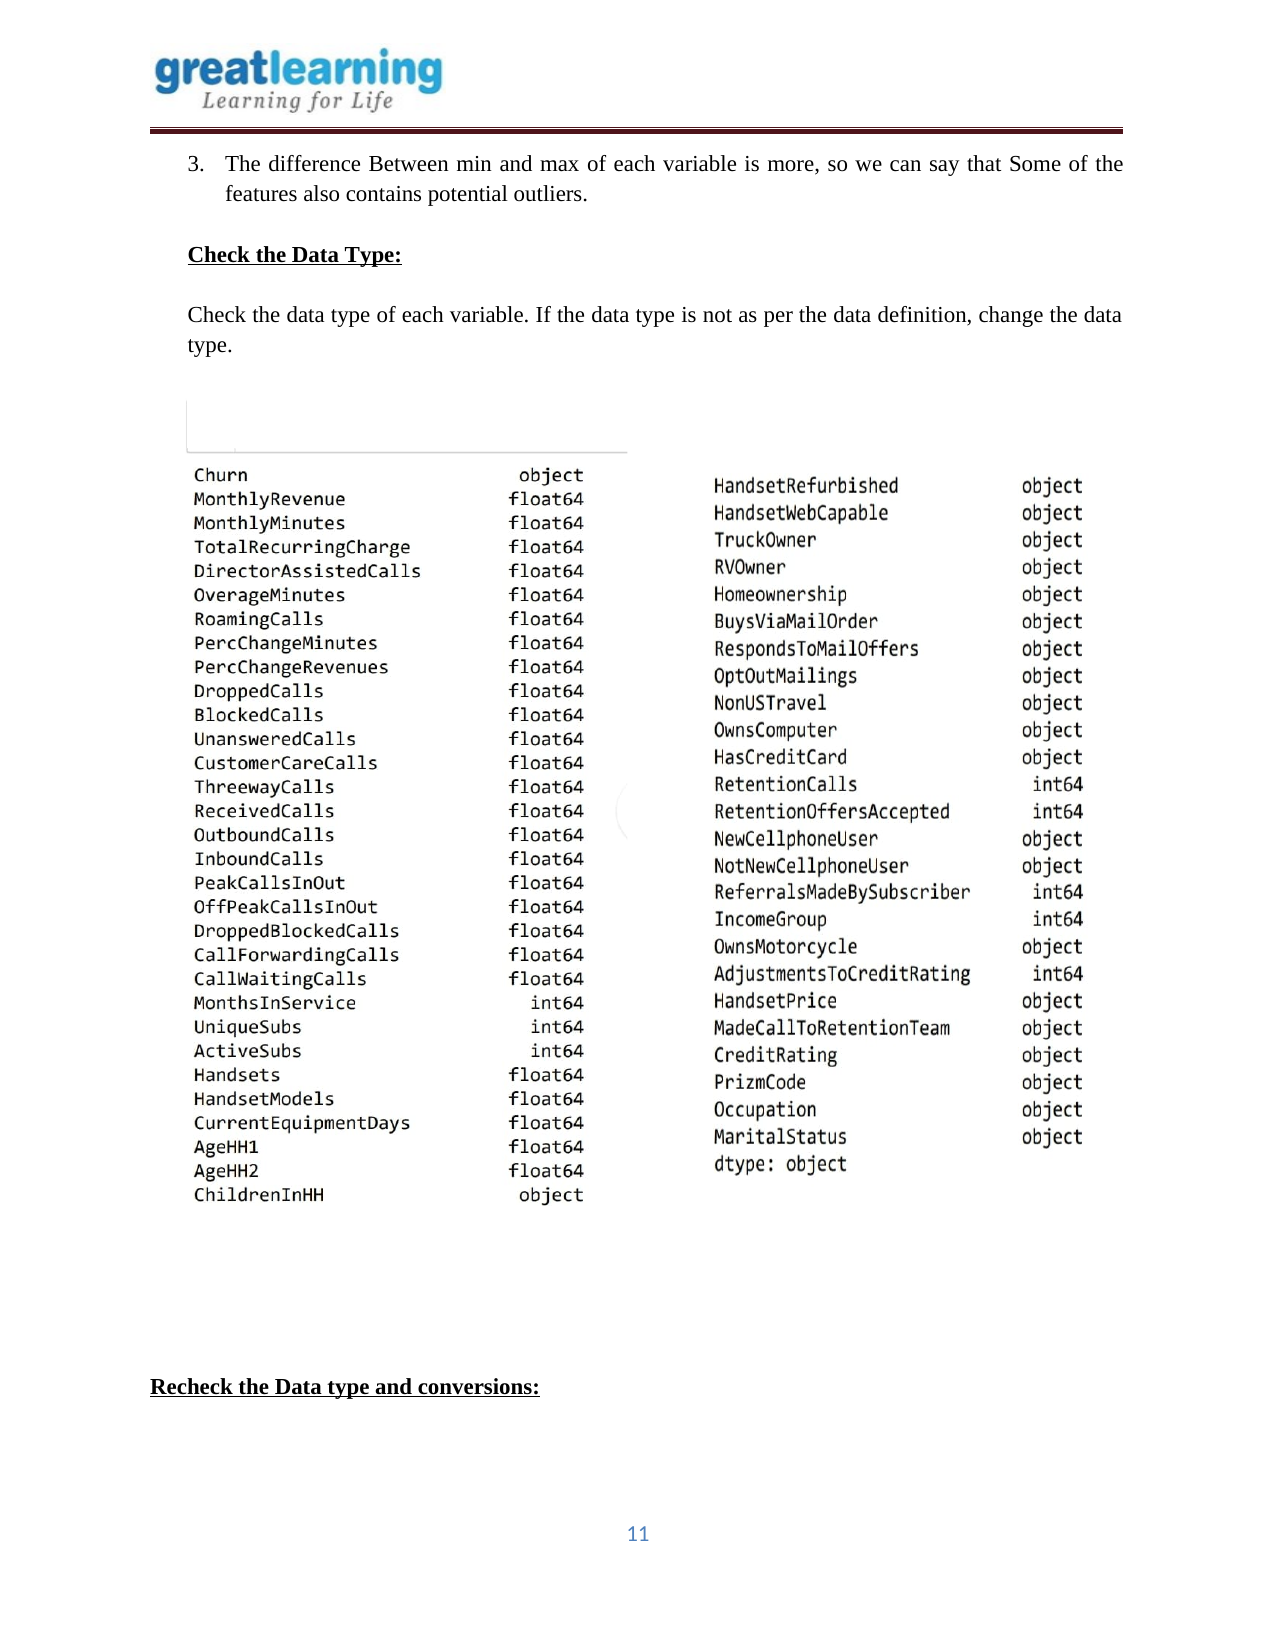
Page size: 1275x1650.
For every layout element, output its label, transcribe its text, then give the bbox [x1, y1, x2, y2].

text Recheck the Data type and conversions: [150, 1373, 1125, 1399]
picture [150, 43, 446, 115]
picture [180, 393, 628, 1206]
list The difference Between min and max of each variable is more, so we can say that Some of the features also contains potential outliers. [187, 150, 1125, 207]
picture [701, 473, 1125, 1201]
text Check the Data Type: [187, 241, 1125, 267]
text Check the data type of each variable. If the data type is not as per the data definition, change the data type. [187, 301, 1125, 358]
